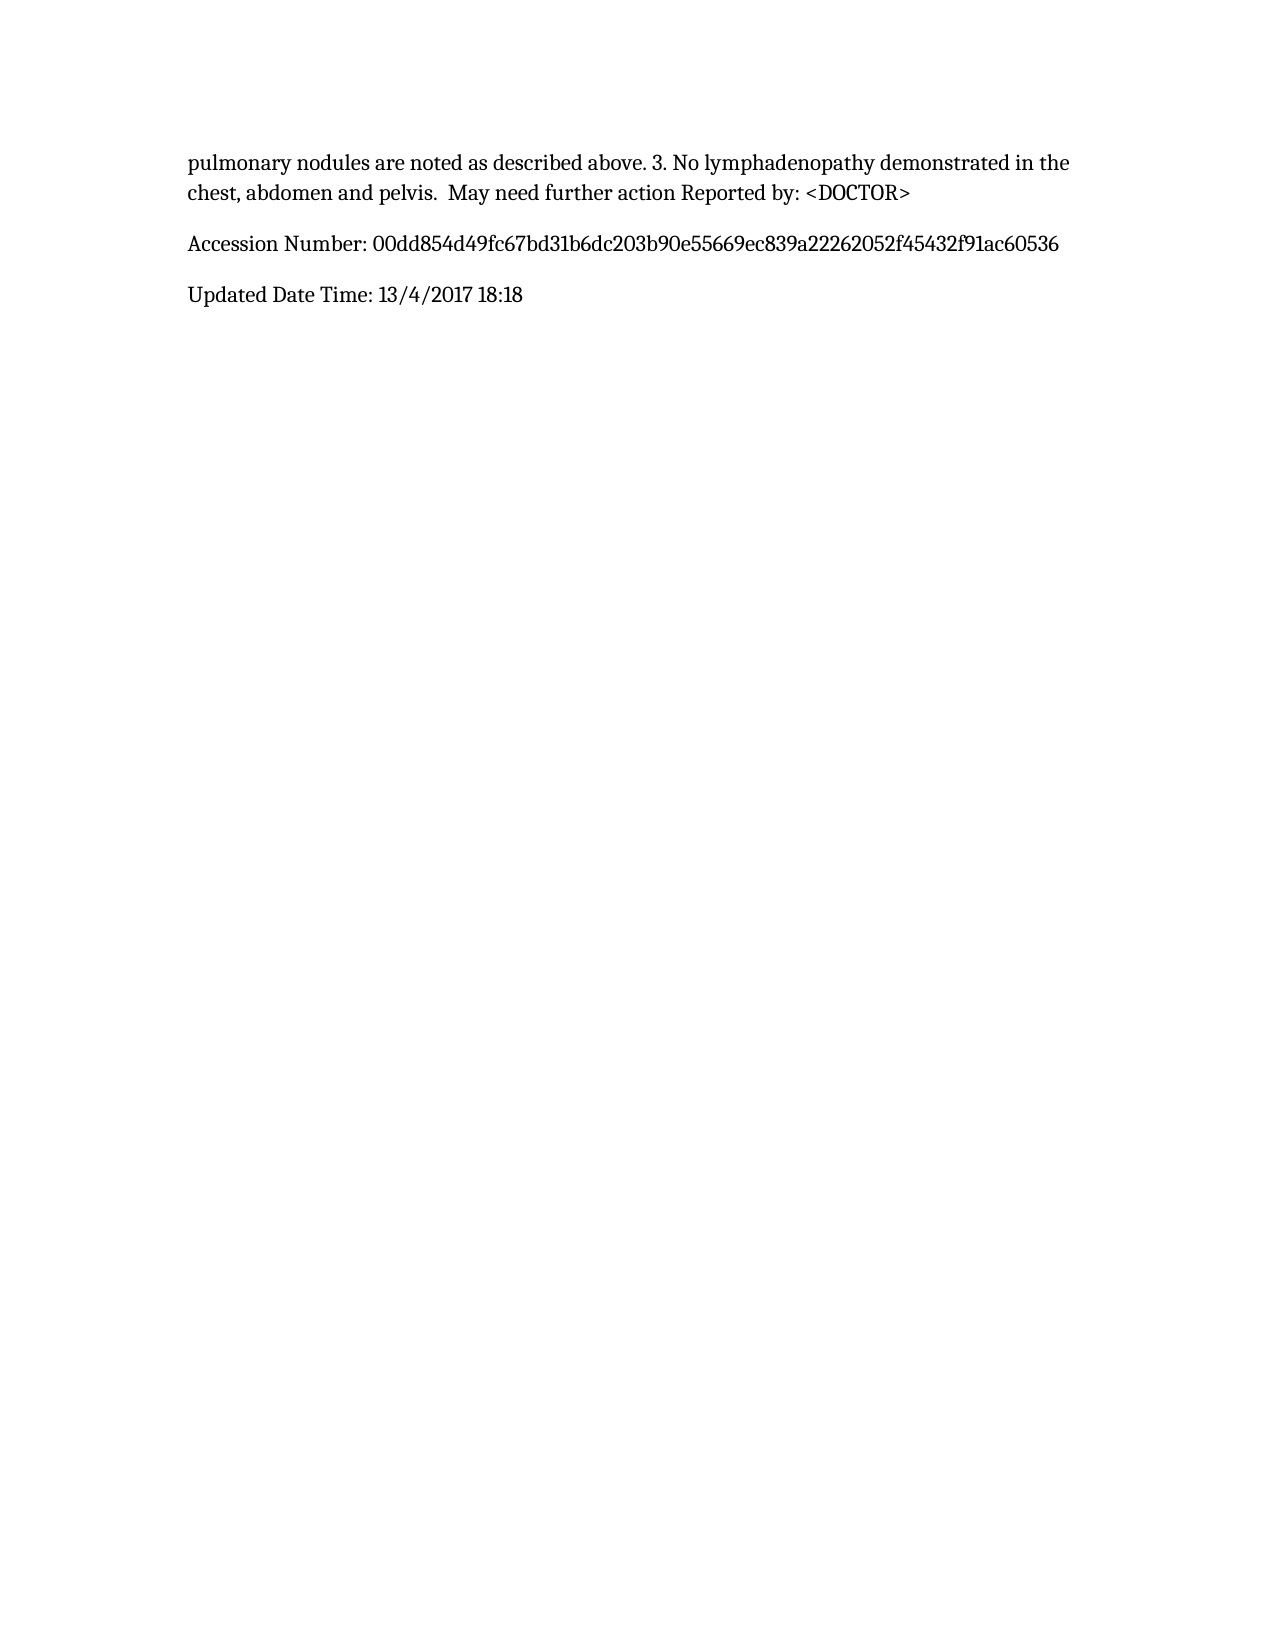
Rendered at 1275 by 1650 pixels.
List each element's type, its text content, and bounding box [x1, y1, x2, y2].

text Accession Number: 00dd854d49fc67bd31b6dc203b90e55669ec839a22262052f45432f91ac60536 [187, 231, 1087, 258]
text Updated Date Time: 13/4/2017 18:18 [187, 282, 1087, 309]
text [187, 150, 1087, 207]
